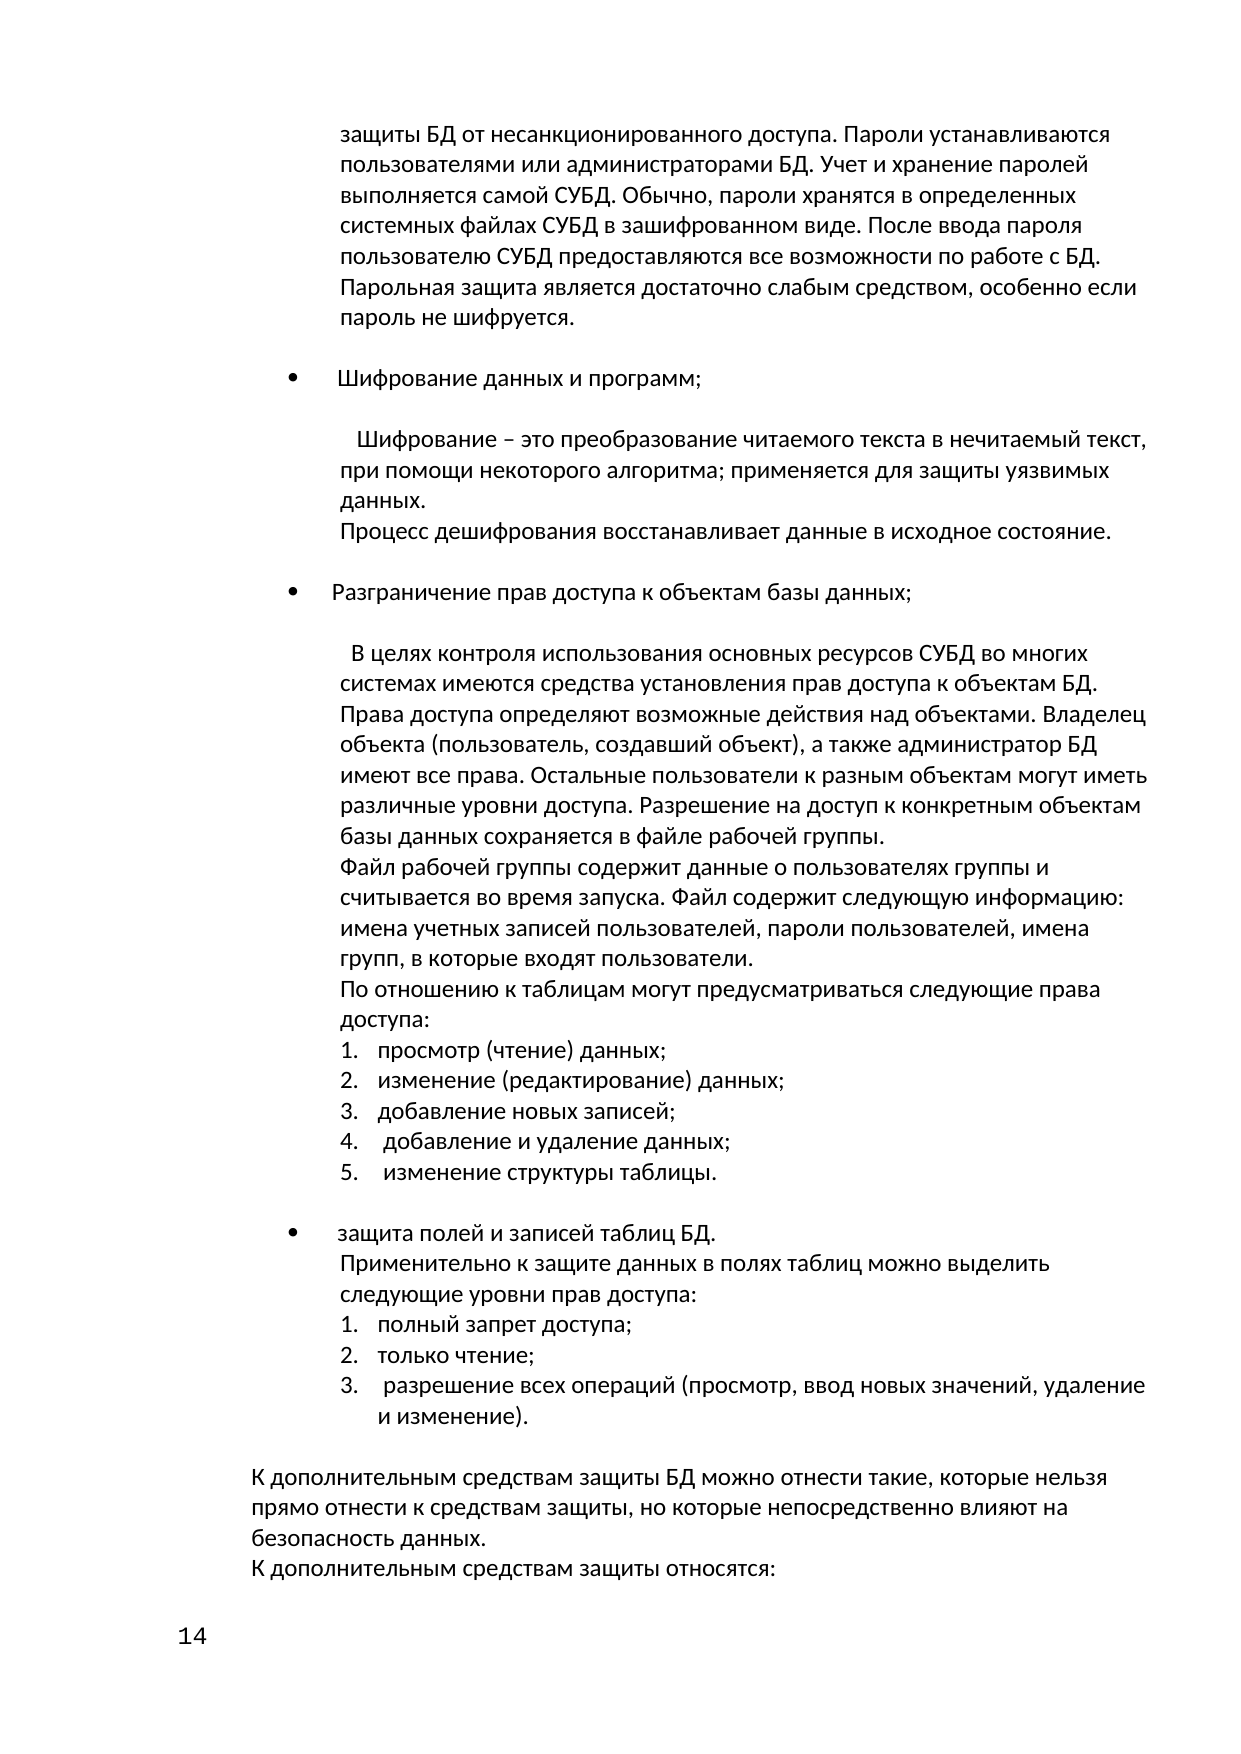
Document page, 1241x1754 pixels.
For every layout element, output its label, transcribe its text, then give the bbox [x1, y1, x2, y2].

list защита полей и записей таблиц БД. [288, 1217, 1152, 1247]
list изменение структуры таблицы. [340, 1156, 1152, 1186]
list Процесс дешифрования восстанавливает данные в исходное состояние. [340, 515, 1152, 545]
list Разграничение прав доступа к объектам базы данных; [288, 576, 1152, 606]
list добавление и удаление данных; [340, 1125, 1152, 1156]
list разрешение всех операций (просмотр, ввод новых значений, удаление и изменение). [340, 1369, 1152, 1431]
list Файл рабочей группы содержит данные о пользователях группы и считывается во время запуска. Файл содержит следующую информацию: имена учетных записей пользователей, пароли пользователей, имена групп, в которые входят пользователи. [340, 851, 1152, 973]
list Шифрование – это преобразование читаемого текста в нечитаемый текст, при помощи некоторого алгоритма; применяется для защиты уязвимых данных. [340, 423, 1152, 515]
list просмотр (чтение) данных; [340, 1034, 1152, 1064]
list Применительно к защите данных в полях таблиц можно выделить следующие уровни прав доступа: [340, 1247, 1152, 1308]
list По отношению к таблицам могут предусматриваться следующие права доступа: [340, 973, 1152, 1034]
list только чтение; [340, 1339, 1152, 1369]
list добавление новых записей; [340, 1095, 1152, 1125]
list Шифрование данных и программ; [288, 362, 1152, 393]
list полный запрет доступа; [340, 1308, 1152, 1339]
list К дополнительным средствам защиты относятся: [251, 1553, 1152, 1583]
list К дополнительным средствам защиты БД можно отнести такие, которые нельзя прямо отнести к средствам защиты, но которые непосредственно влияют на безопасность данных. [251, 1461, 1152, 1553]
list изменение (редактирование) данных; [340, 1064, 1152, 1095]
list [340, 118, 1152, 332]
list В целях контроля использования основных ресурсов СУБД во многих системах имеются средства установления прав доступа к объектам БД. Права доступа определяют возможные действия над объектами. Владелец объекта (пользователь, создавший объект), а также администратор БД имеют все права. Остальные пользователи к разным объектам могут иметь различные уровни доступа. Разрешение на доступ к конкретным объектам базы данных сохраняется в файле рабочей группы. [340, 637, 1152, 851]
